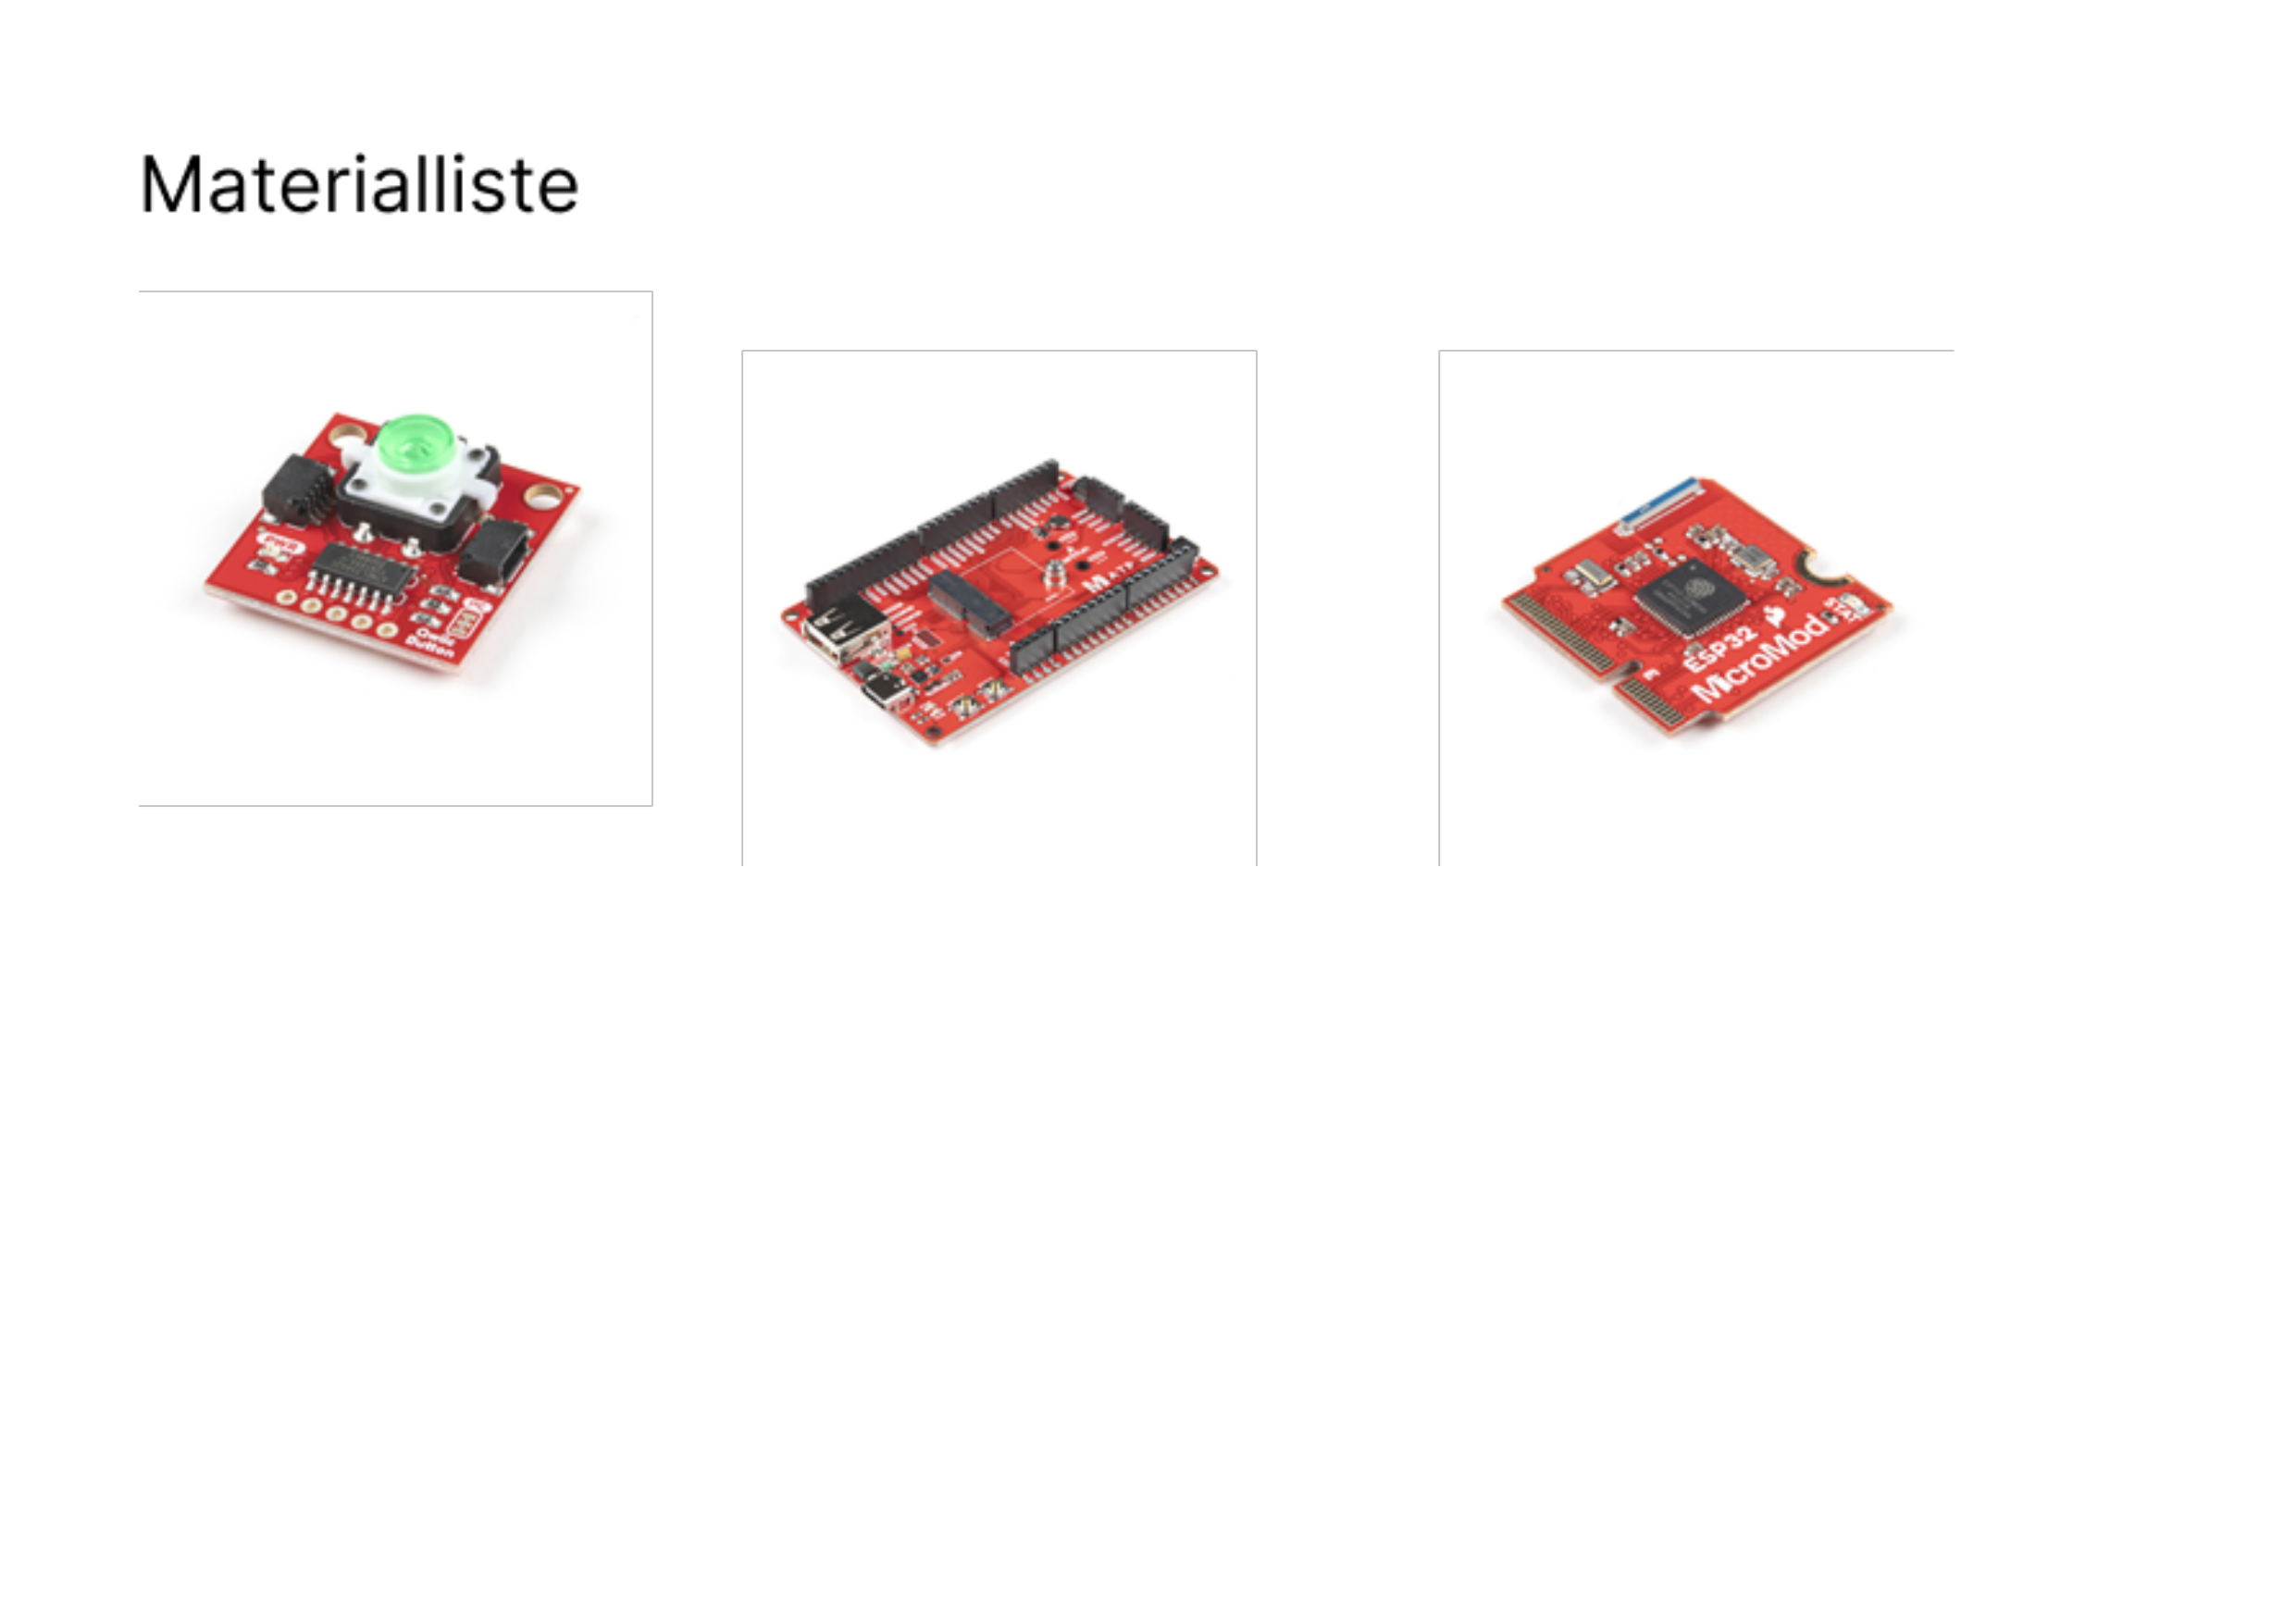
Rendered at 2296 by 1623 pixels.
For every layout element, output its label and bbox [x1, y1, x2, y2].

picture [139, 139, 1955, 866]
